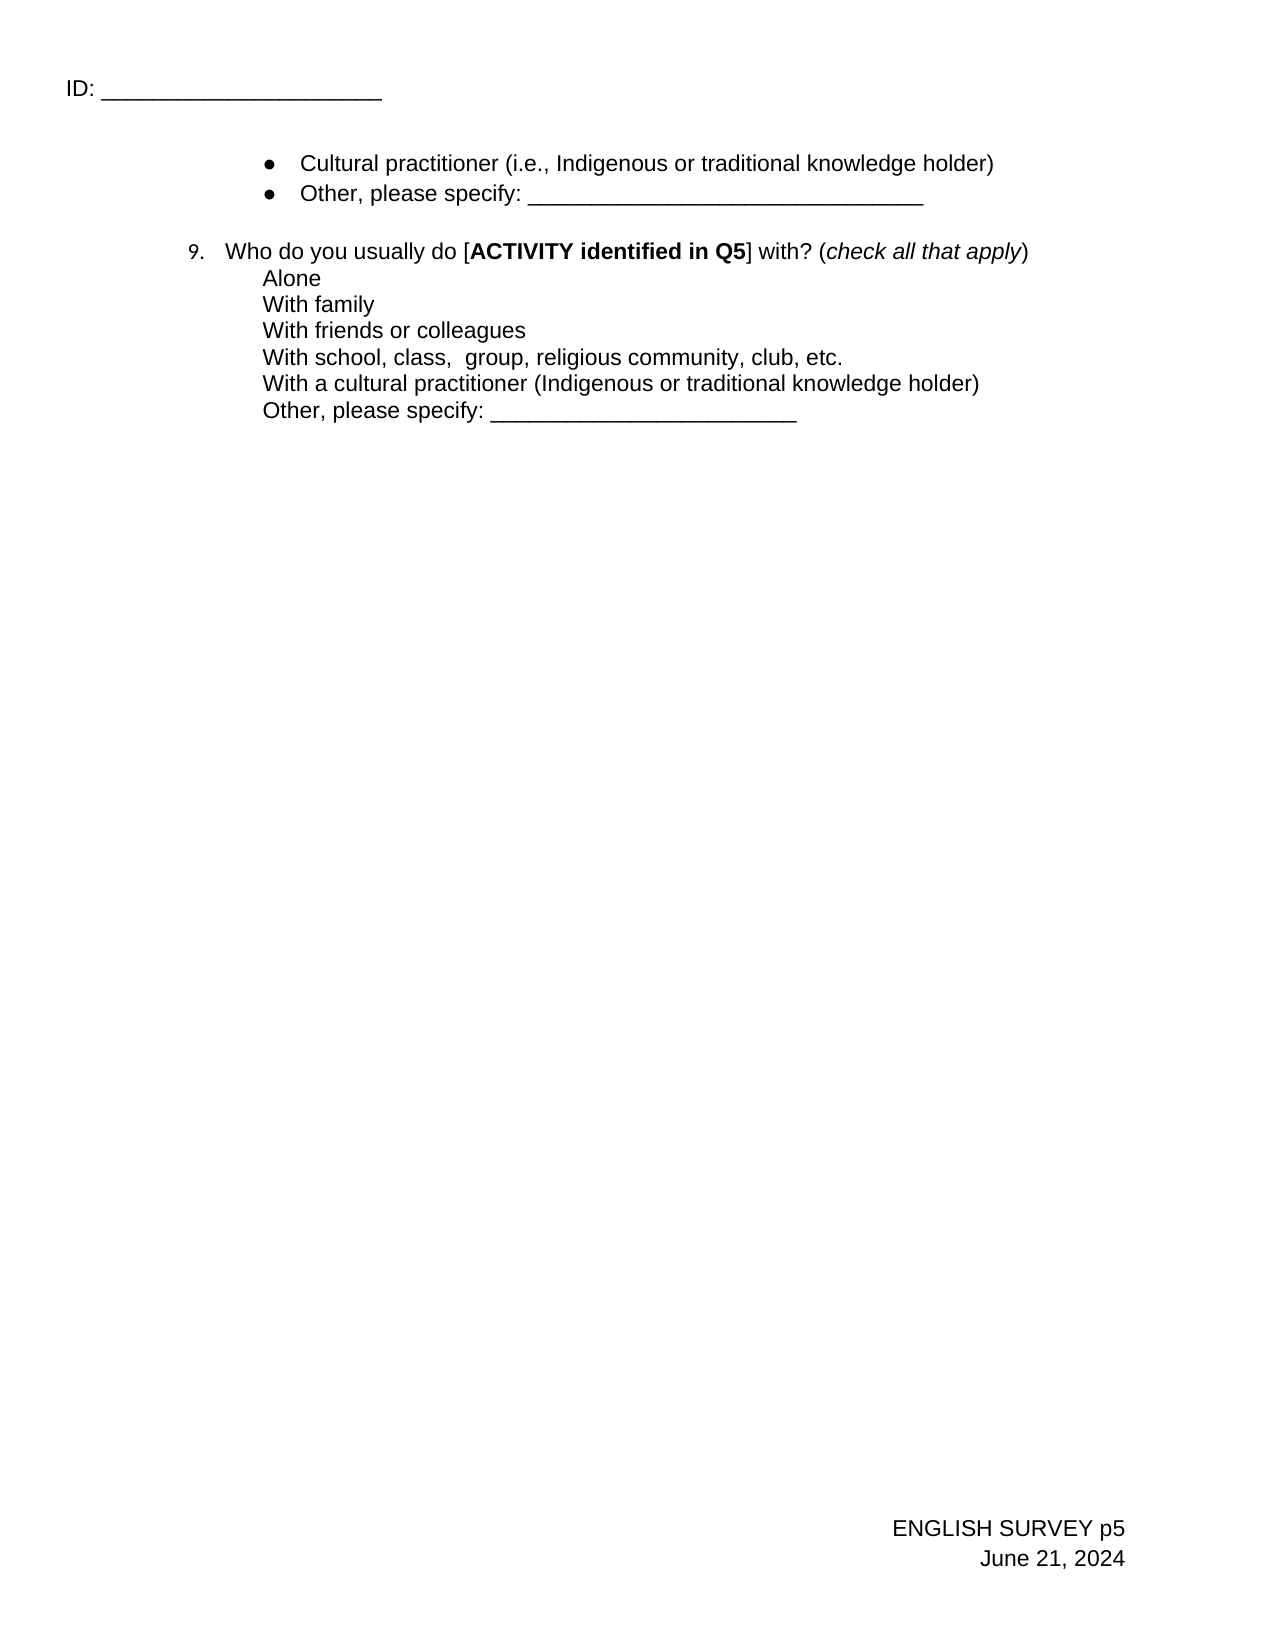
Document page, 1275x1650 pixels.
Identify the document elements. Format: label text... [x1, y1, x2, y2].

list With friends or colleagues [262, 317, 1125, 344]
list Cultural practitioner (i.e., Indigenous or traditional knowledge holder) [262, 150, 1125, 176]
list Other, please specify: _______________________________ [262, 180, 1125, 207]
list Alone [262, 265, 1125, 291]
list With school, class, group, religious community, club, etc. [262, 344, 1125, 370]
list Other, please specify: ________________________ [262, 397, 1125, 423]
list With family [262, 291, 1125, 317]
list Who do you usually do [ACTIVITY identified in Q5] with? (check all that apply) [187, 237, 1125, 265]
list With a cultural practitioner (Indigenous or traditional knowledge holder) [262, 370, 1125, 397]
